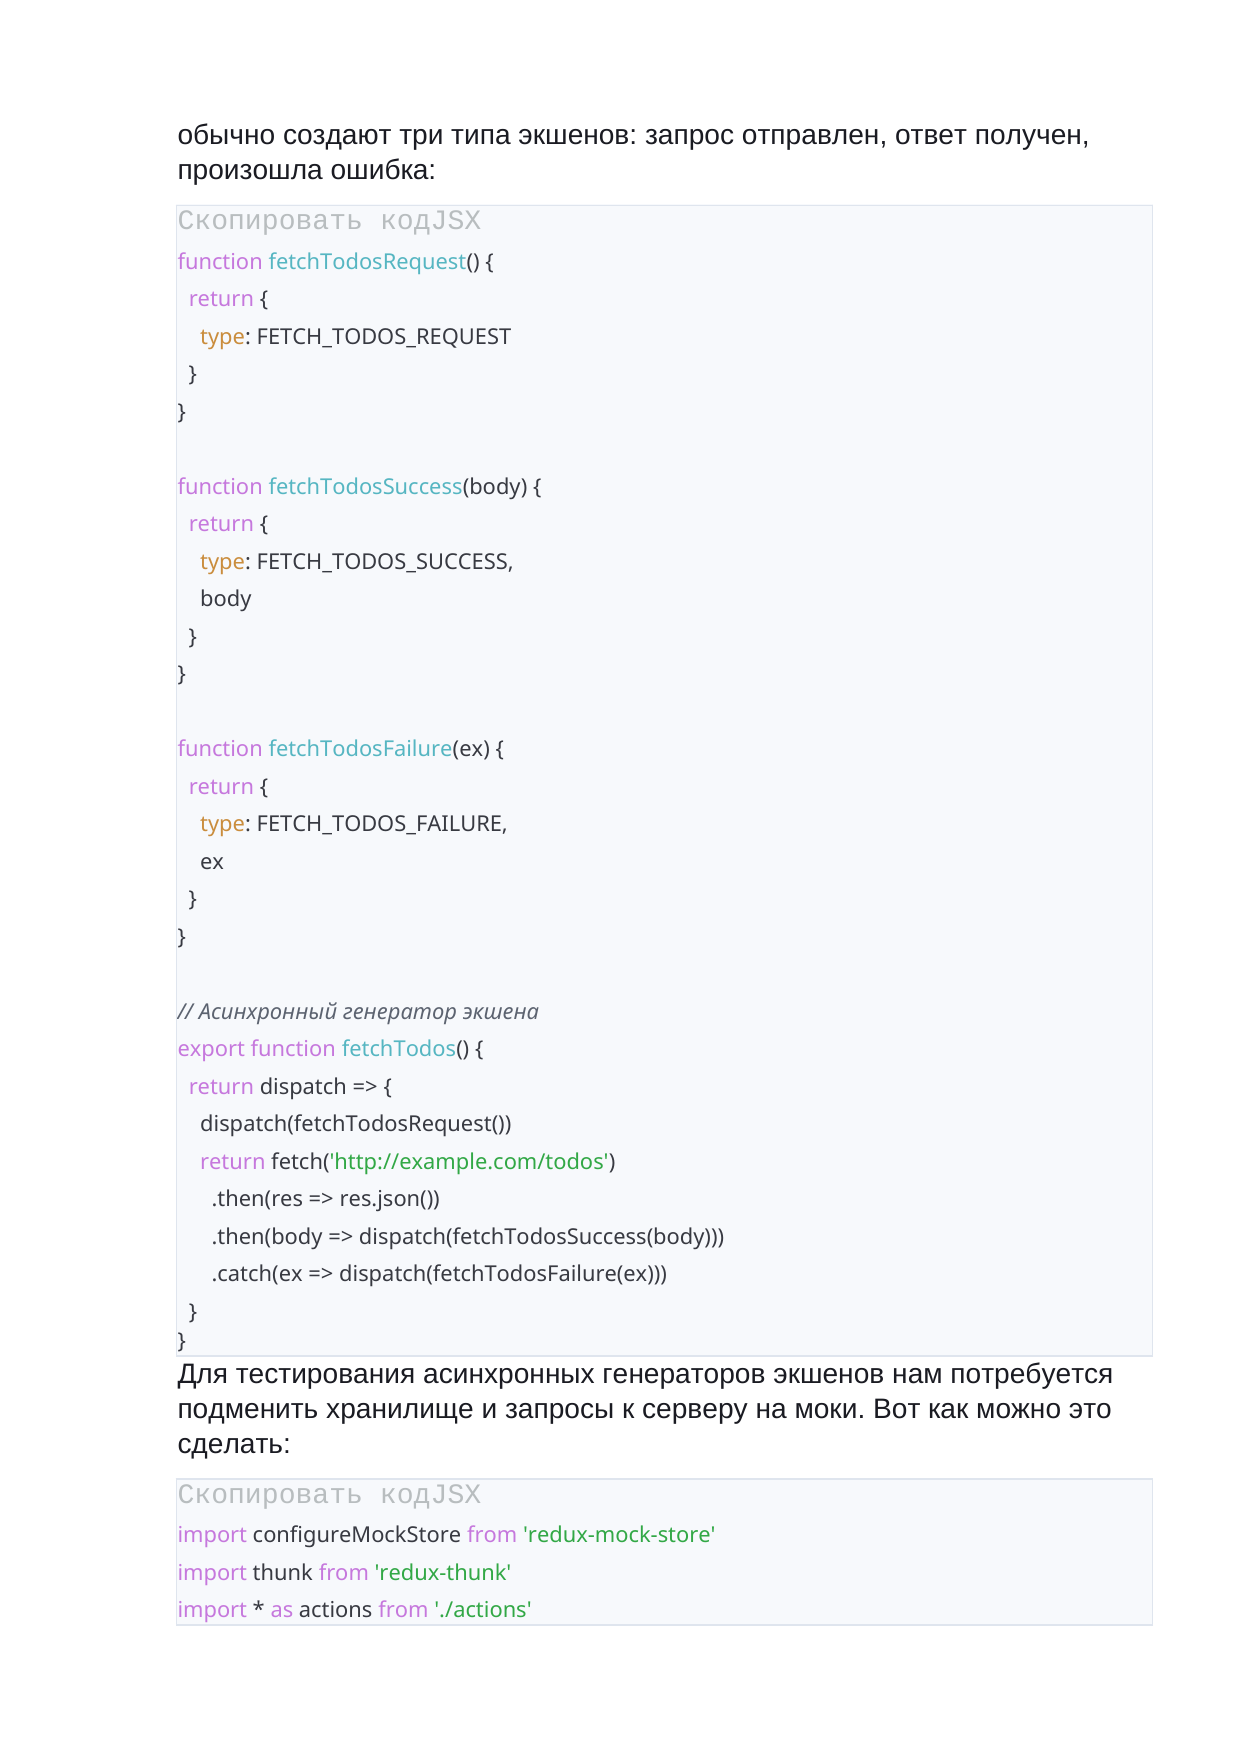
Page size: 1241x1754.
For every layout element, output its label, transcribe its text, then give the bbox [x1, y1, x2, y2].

text type: FETCH_TODOS_SUCCESS, [177, 538, 1152, 576]
text } [177, 651, 1152, 688]
text // Асинхронный генератор экшена [177, 988, 1152, 1026]
text Для тестирования асинхронных генераторов экшенов нам потребуется подменить хранилище и запросы к серверу на моки. Вот как можно это сделать: [177, 1357, 1152, 1459]
text return dispatch => { [177, 1063, 1152, 1101]
text .then(body => dispatch(fetchTodosSuccess(body))) [177, 1213, 1152, 1251]
text return { [177, 501, 1152, 538]
text } [177, 351, 1152, 388]
text type: FETCH_TODOS_FAILURE, [177, 801, 1152, 838]
text } [177, 388, 1152, 426]
text function fetchTodosRequest() { [177, 238, 1152, 276]
text .then(res => res.json()) [177, 1176, 1152, 1213]
text dispatch(fetchTodosRequest()) [177, 1101, 1152, 1138]
text return { [177, 763, 1152, 801]
text } [177, 913, 1152, 951]
text import thunk from 'redux-thunk' [177, 1549, 1152, 1585]
text return fetch('http://example.com/todos') [177, 1138, 1152, 1176]
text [177, 118, 1152, 185]
text .catch(ex => dispatch(fetchTodosFailure(ex))) [177, 1251, 1152, 1288]
text Скопировать кодJSX [177, 1480, 1152, 1512]
text } [177, 876, 1152, 913]
text import * as actions from './actions' [177, 1585, 1152, 1624]
text body [177, 576, 1152, 613]
text ex [177, 838, 1152, 876]
text export function fetchTodos() { [177, 1026, 1152, 1063]
text function fetchTodosSuccess(body) { [177, 463, 1152, 501]
text Скопировать кодJSX [177, 206, 1152, 238]
text type: FETCH_TODOS_REQUEST [177, 313, 1152, 351]
text function fetchTodosFailure(ex) { [177, 726, 1152, 763]
text } [177, 1288, 1152, 1324]
text import configureMockStore from 'redux-mock-store' [177, 1512, 1152, 1549]
text } [177, 613, 1152, 651]
text return { [177, 276, 1152, 313]
text } [177, 1324, 1152, 1355]
